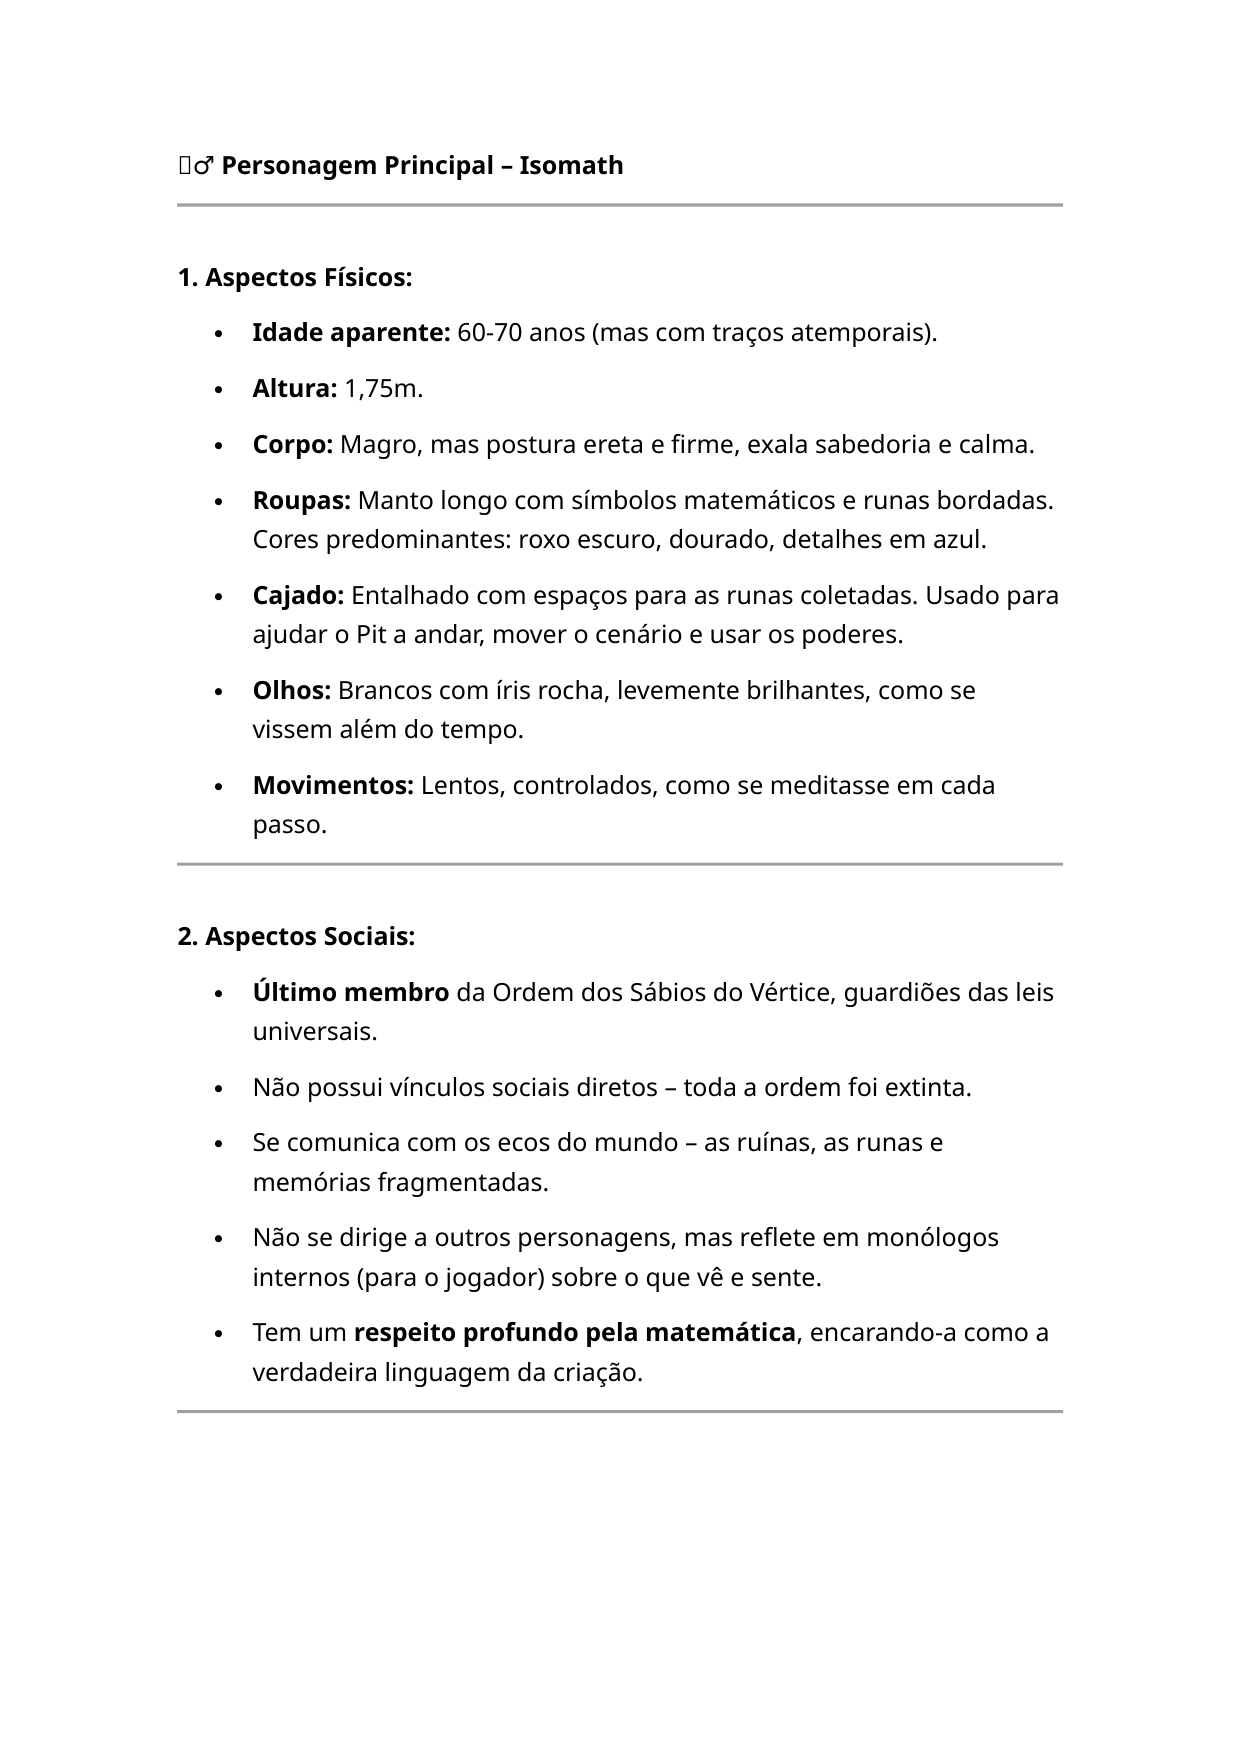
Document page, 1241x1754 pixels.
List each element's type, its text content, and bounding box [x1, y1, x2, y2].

text 1. Aspectos Físicos: [177, 259, 1063, 293]
list Se comunica com os ecos do mundo – as ruínas, as runas e memórias fragmentadas. [215, 1125, 1063, 1198]
list Olhos: Brancos com íris rocha, levemente brilhantes, como se vissem além do tempo. [215, 673, 1063, 746]
list Altura: 1,75m. [215, 371, 1063, 405]
list Não possui vínculos sociais diretos – toda a ordem foi extinta. [215, 1069, 1063, 1103]
list Roupas: Manto longo com símbolos matemáticos e runas bordadas. Cores predominantes: roxo escuro, dourado, detalhes em azul. [215, 483, 1063, 556]
list Idade aparente: 60-70 anos (mas com traços atemporais). [215, 315, 1063, 349]
list Tem um respeito profundo pela matemática, encarando-a como a verdadeira linguagem da criação. [215, 1315, 1063, 1388]
list Não se dirige a outros personagens, mas reflete em monólogos internos (para o jogador) sobre o que vê e sente. [215, 1220, 1063, 1293]
text 2. Aspectos Sociais: [177, 918, 1063, 952]
list Movimentos: Lentos, controlados, como se meditasse em cada passo. [215, 768, 1063, 841]
list Último membro da Ordem dos Sábios do Vértice, guardiões das leis universais. [215, 974, 1063, 1047]
text 🧙‍♂️ Personagem Principal – Isomath [177, 148, 1063, 182]
list Cajado: Entalhado com espaços para as runas coletadas. Usado para ajudar o Pit a andar, mover o cenário e usar os poderes. [215, 578, 1063, 651]
list Corpo: Magro, mas postura ereta e firme, exala sabedoria e calma. [215, 427, 1063, 461]
